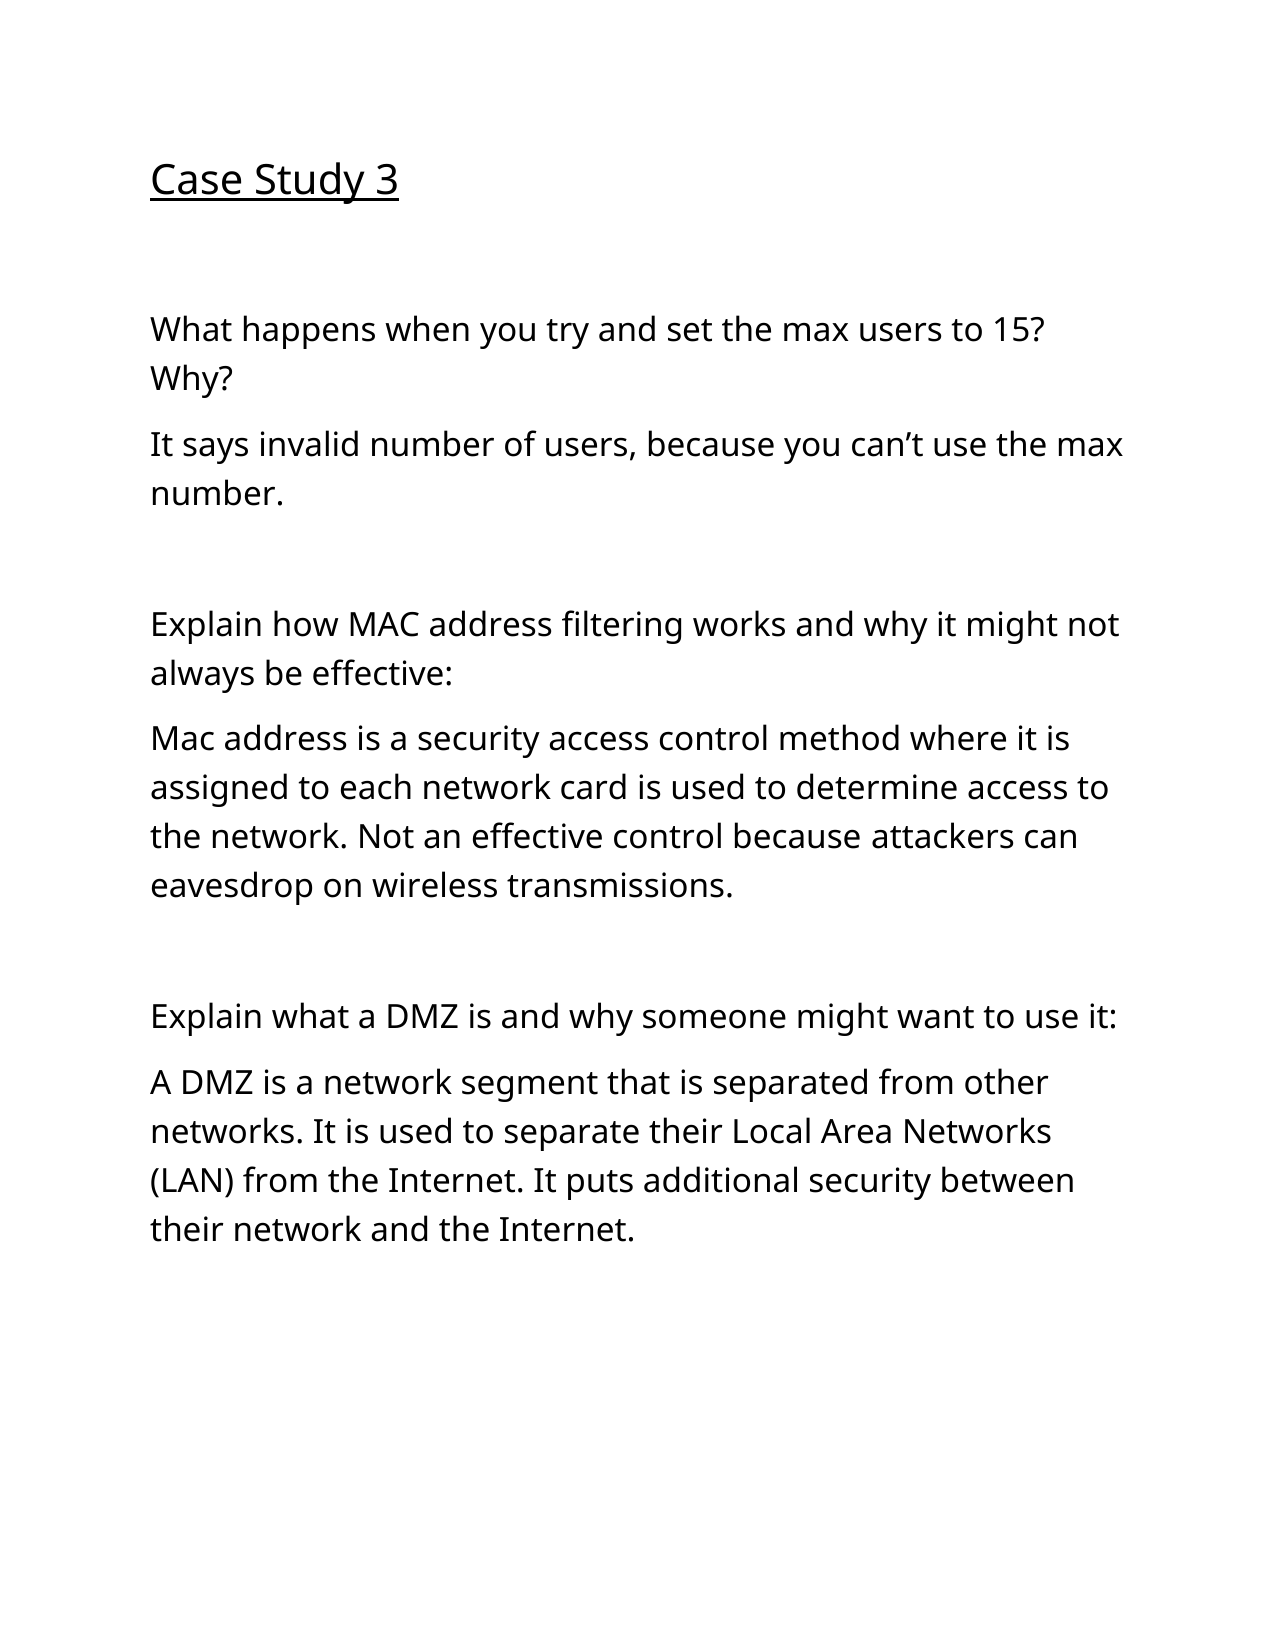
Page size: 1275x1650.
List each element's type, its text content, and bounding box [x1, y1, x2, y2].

text Case Study 3 [150, 150, 1125, 207]
text Explain what a DMZ is and why someone might want to use it: [150, 993, 1125, 1039]
text A DMZ is a network segment that is separated from other networks. It is used to separate their Local Area Networks (LAN) from the Internet. It puts additional security between their network and the Internet. [150, 1059, 1125, 1251]
text It says invalid number of users, because you can’t use the max number. [150, 420, 1125, 515]
text Mac address is a security access control method where it is assigned to each network card is used to determine access to the network. Not an effective control because attackers can eavesdrop on wireless transmissions. [150, 715, 1125, 907]
text Explain how MAC address filtering works and why it might not always be effective: [150, 601, 1125, 695]
text What happens when you try and set the max users to 15? Why? [150, 306, 1125, 400]
